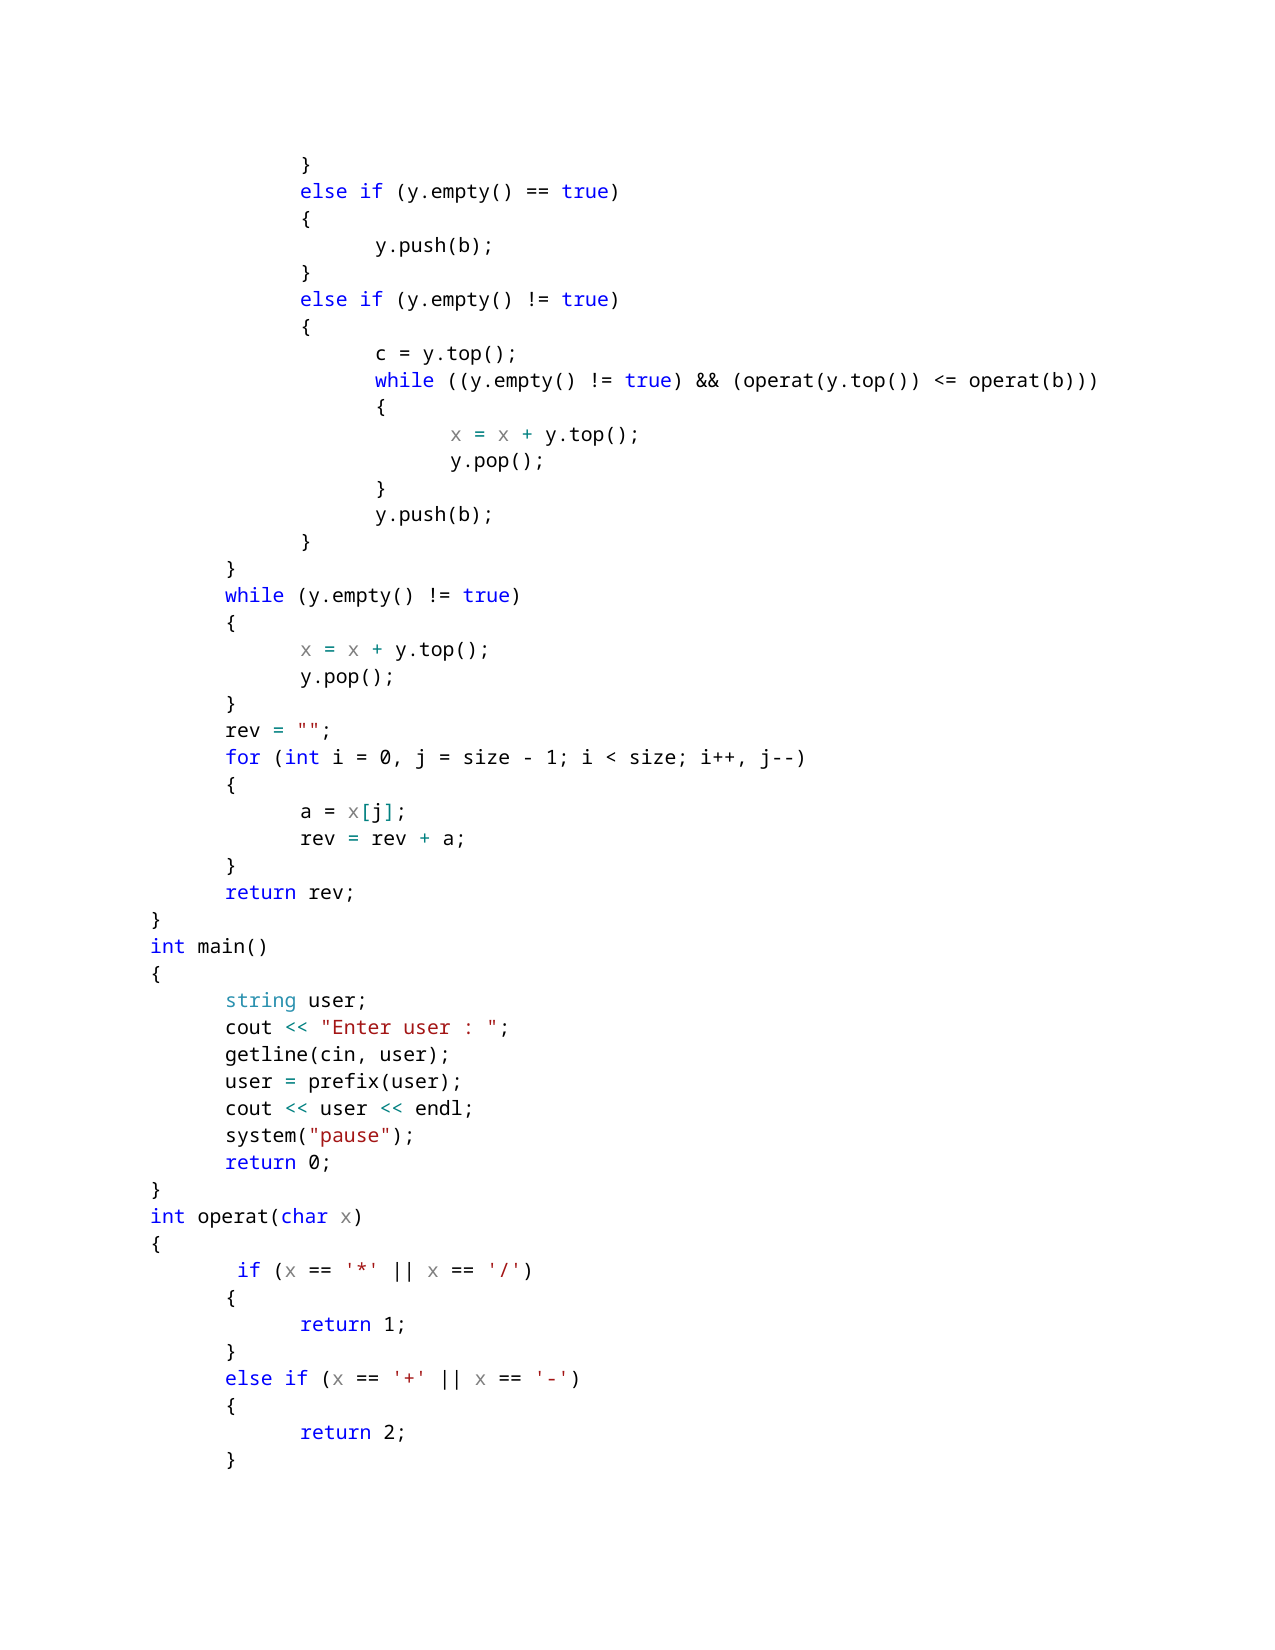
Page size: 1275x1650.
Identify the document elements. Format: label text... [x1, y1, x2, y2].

text else if (y.empty() != true) [150, 285, 1125, 312]
text for (int i = 0, j = size - 1; i < size; i++, j--) [150, 743, 1125, 771]
text if (x == '*' || x == '/') [150, 1256, 1125, 1283]
text } [150, 689, 1125, 717]
text user = prefix(user); [150, 1067, 1125, 1094]
text cout << "Enter user : "; [150, 1013, 1125, 1040]
text } [150, 528, 1125, 555]
text { [150, 1283, 1125, 1310]
text while (y.empty() != true) [150, 582, 1125, 609]
text } [150, 1175, 1125, 1202]
text y.push(b); [150, 231, 1125, 258]
text } [150, 1445, 1125, 1472]
text { [150, 312, 1125, 339]
text cout << user << endl; [150, 1094, 1125, 1121]
text { [150, 609, 1125, 636]
text y.push(b); [150, 501, 1125, 528]
text x = x + y.top(); [150, 636, 1125, 663]
text c = y.top(); [150, 339, 1125, 366]
text return 2; [150, 1418, 1125, 1445]
text int operat(char x) [150, 1202, 1125, 1229]
text else if (y.empty() == true) [150, 177, 1125, 204]
text rev = ""; [150, 717, 1125, 743]
text } [150, 150, 1125, 177]
text system("pause"); [150, 1121, 1125, 1148]
text return rev; [150, 878, 1125, 905]
text getline(cin, user); [150, 1040, 1125, 1067]
text } [150, 1337, 1125, 1364]
text { [150, 1229, 1125, 1256]
text while ((y.empty() != true) && (operat(y.top()) <= operat(b))) [150, 366, 1125, 393]
text { [150, 204, 1125, 231]
text } [150, 851, 1125, 878]
text { [150, 1391, 1125, 1418]
text { [150, 771, 1125, 797]
text } [150, 905, 1125, 932]
text { [150, 393, 1125, 420]
text return 0; [150, 1148, 1125, 1175]
text int main() [150, 932, 1125, 959]
text } [150, 258, 1125, 285]
text } [150, 555, 1125, 582]
text } [150, 474, 1125, 501]
text a = x[j]; [150, 797, 1125, 824]
text string user; [150, 986, 1125, 1013]
text return 1; [150, 1310, 1125, 1337]
text y.pop(); [150, 663, 1125, 689]
text else if (x == '+' || x == '-') [150, 1364, 1125, 1391]
text rev = rev + a; [150, 824, 1125, 851]
text x = x + y.top(); [150, 420, 1125, 447]
text { [150, 959, 1125, 986]
text y.pop(); [150, 447, 1125, 474]
